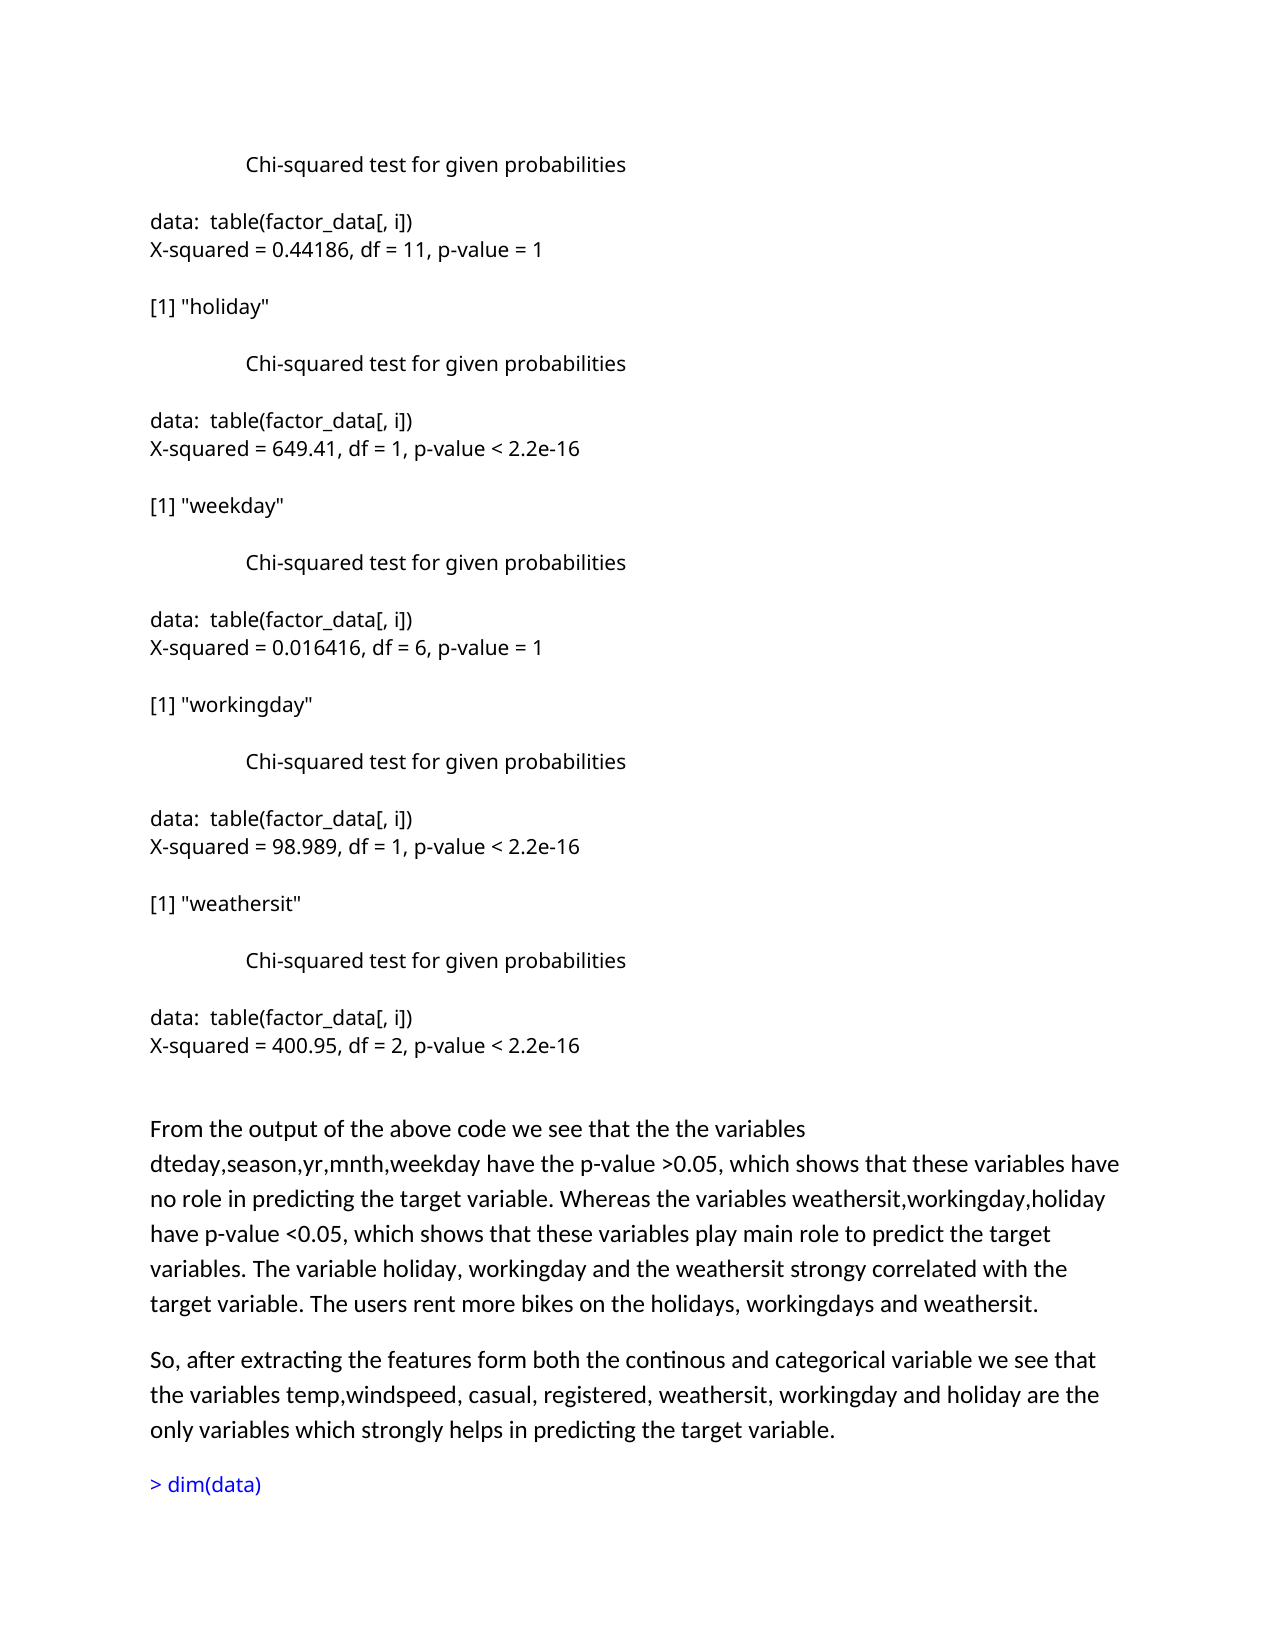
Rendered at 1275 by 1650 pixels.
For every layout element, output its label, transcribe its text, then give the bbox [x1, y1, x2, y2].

text Chi-squared test for given probabilities [150, 946, 1125, 975]
text data: table(factor_data[, i]) [150, 406, 1125, 434]
text From the output of the above code we see that the the variables dteday,season,yr,mnth,weekday have the p-value >0.05, which shows that these variables have no role in predicting the target variable. Whereas the variables weathersit,workingday,holiday have p-value <0.05, which shows that these variables play main role to predict the target variables. The variable holiday, workingday and the weathersit strongy correlated with the target variable. The users rent more bikes on the holidays, workingdays and weathersit. [150, 1113, 1125, 1318]
text data: table(factor_data[, i]) [150, 207, 1125, 235]
text So, after extracting the features form both the continous and categorical variable we see that the variables temp,windspeed, casual, registered, weathersit, workingday and holiday are the only variables which strongly helps in predicting the target variable. [150, 1344, 1125, 1444]
text [1] "workingday" [150, 690, 1125, 719]
text Chi-squared test for given probabilities [150, 548, 1125, 577]
text data: table(factor_data[, i]) [150, 1003, 1125, 1032]
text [150, 349, 1125, 377]
text [1] "holiday" [150, 292, 1125, 321]
text X-squared = 649.41, df = 1, p-value < 2.2e-16 [150, 434, 1125, 463]
text Chi-squared test for given probabilities [150, 747, 1125, 776]
text X-squared = 400.95, df = 2, p-value < 2.2e-16 [150, 1032, 1125, 1060]
text data: table(factor_data[, i]) [150, 804, 1125, 832]
text X-squared = 0.44186, df = 11, p-value = 1 [150, 235, 1125, 264]
text [1] "weathersit" [150, 889, 1125, 918]
text [1] "weekday" [150, 491, 1125, 520]
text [150, 150, 1125, 178]
text data: table(factor_data[, i]) [150, 605, 1125, 633]
text X-squared = 0.016416, df = 6, p-value = 1 [150, 633, 1125, 662]
text X-squared = 98.989, df = 1, p-value < 2.2e-16 [150, 832, 1125, 861]
text > dim(data) [150, 1470, 1125, 1498]
